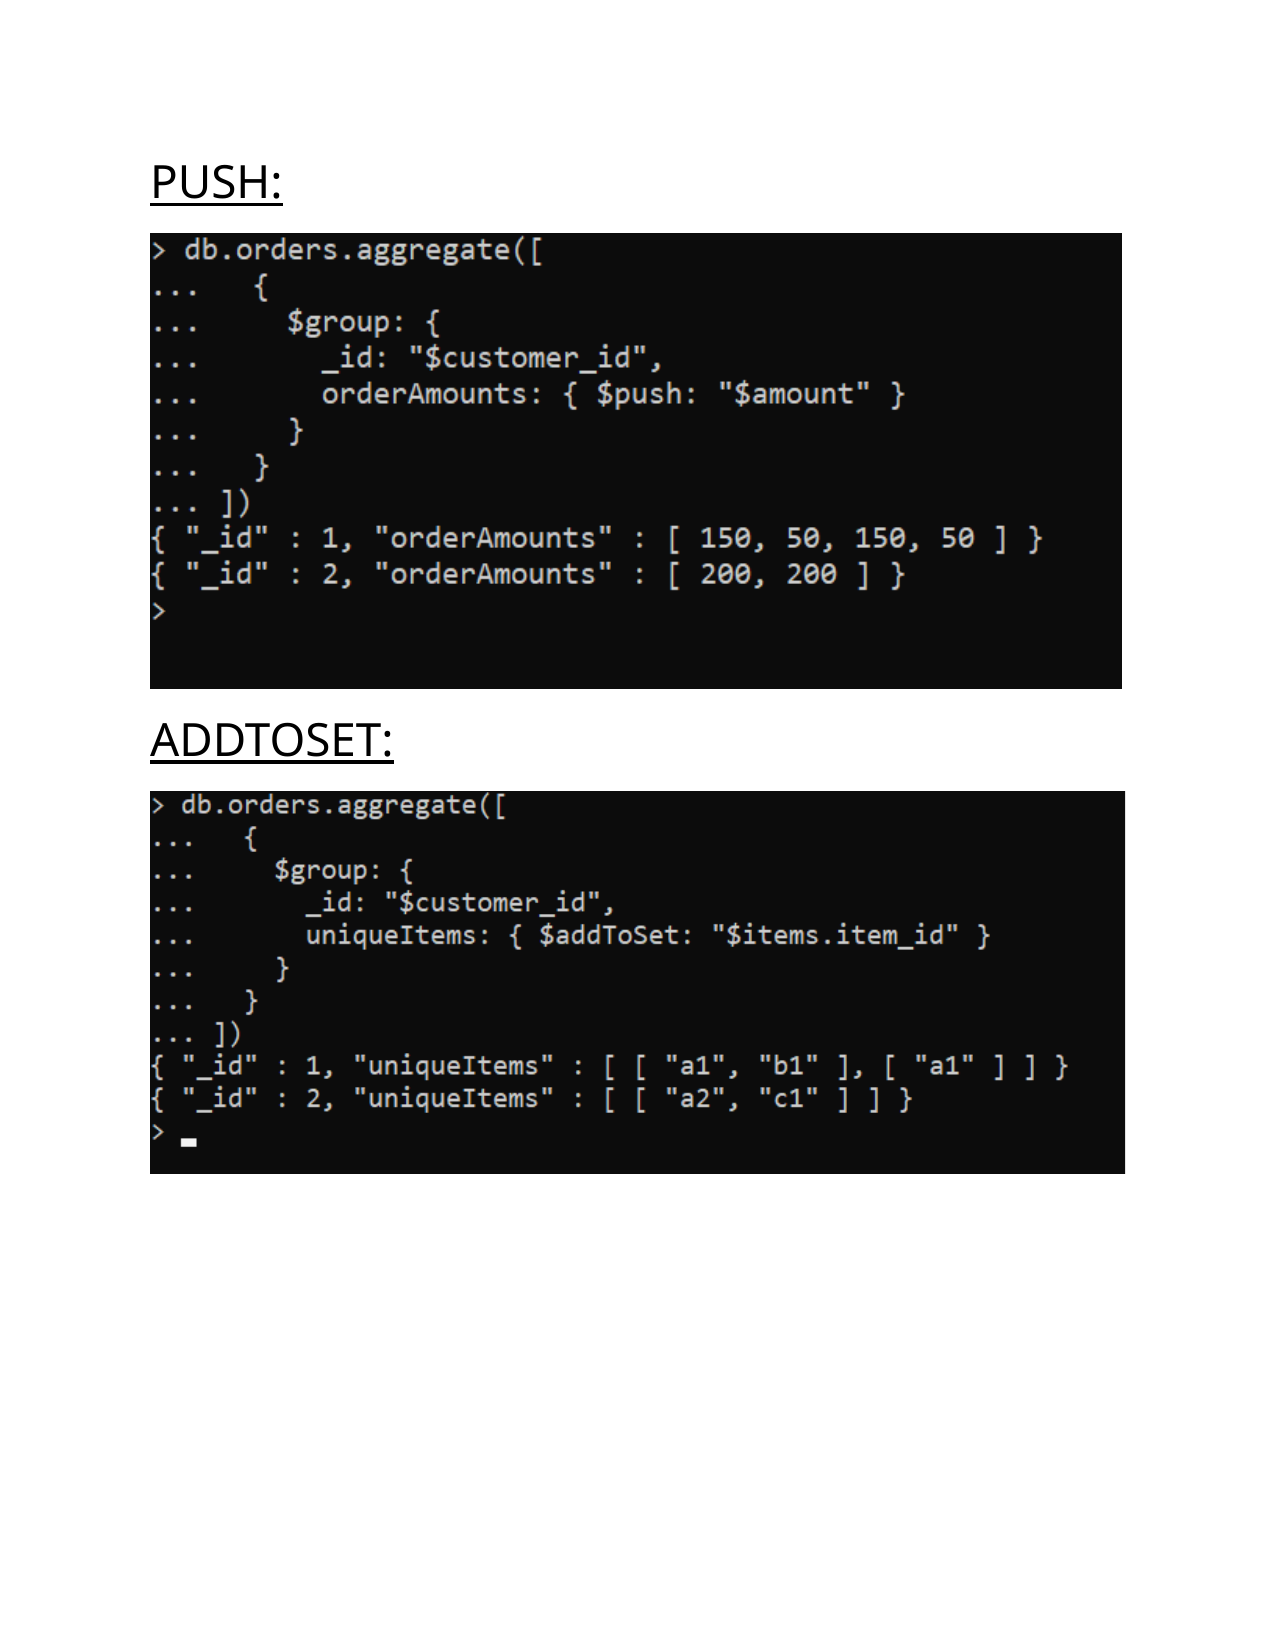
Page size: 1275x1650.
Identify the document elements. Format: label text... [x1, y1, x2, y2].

picture [150, 791, 1125, 1174]
text PUSH: [150, 150, 1125, 212]
picture [150, 233, 1122, 689]
text ADDTOSET: [150, 708, 1125, 770]
